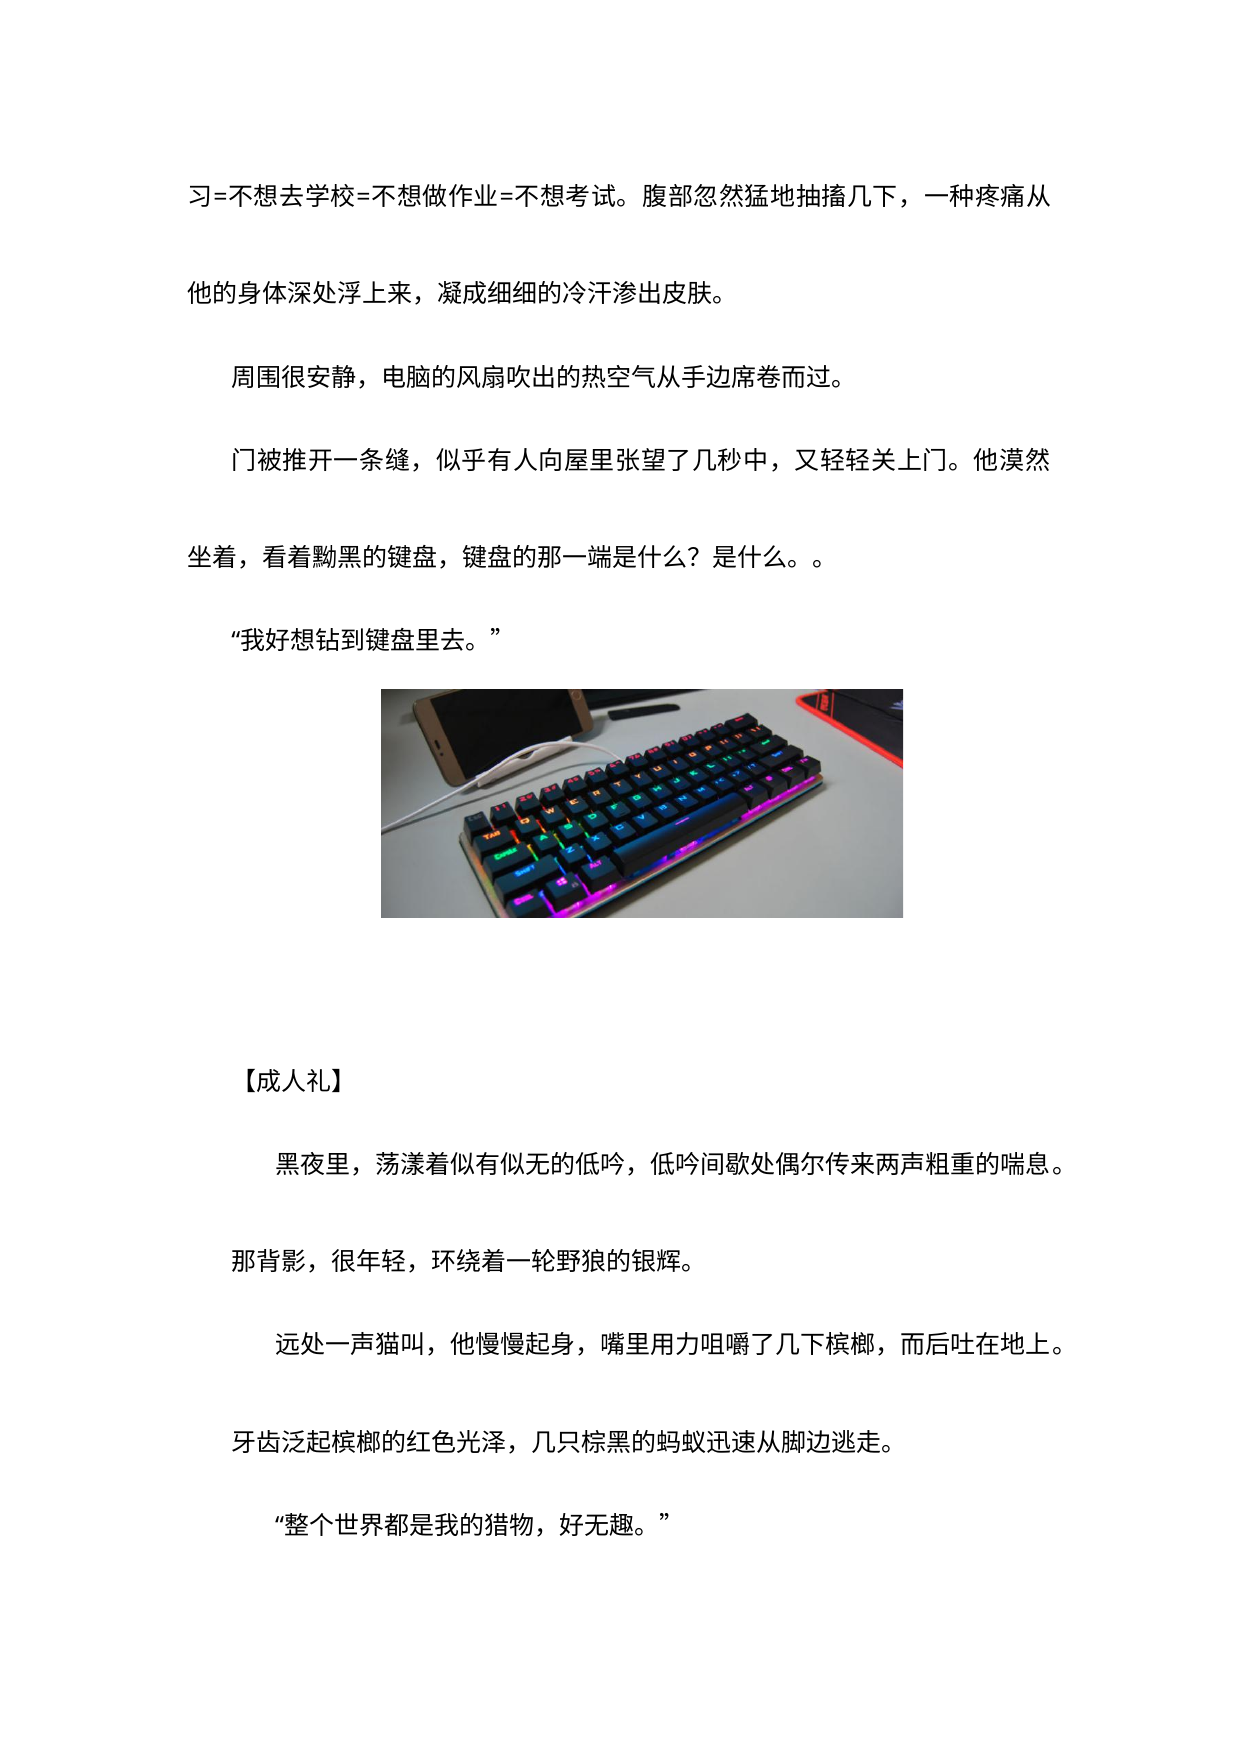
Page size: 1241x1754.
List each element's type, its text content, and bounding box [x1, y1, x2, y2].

text “整个世界都是我的猎物，好无趣。” [231, 1491, 1053, 1556]
text 周围很安静，电脑的风扇吹出的热空气从手边席卷而过。 [187, 343, 1053, 408]
picture [381, 689, 904, 918]
text 黑夜里，荡漾着似有似无的低吟，低吟间歇处偶尔传来两声粗重的喘息。那背影，很年轻，环绕着一轮野狼的银辉。 [231, 1130, 1053, 1292]
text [187, 162, 1053, 324]
text “我好想钻到键盘里去。” [187, 606, 1053, 671]
text 门被推开一条缝，似乎有人向屋里张望了几秒中，又轻轻关上门。他漠然坐着，看着黝黑的键盘，键盘的那一端是什么？是什么。。 [187, 426, 1053, 588]
text 【成人礼】 [187, 1047, 1053, 1112]
text 远处一声猫叫，他慢慢起身，嘴里用力咀嚼了几下槟榔，而后吐在地上。牙齿泛起槟榔的红色光泽，几只棕黑的蚂蚁迅速从脚边逃走。 [231, 1310, 1053, 1473]
